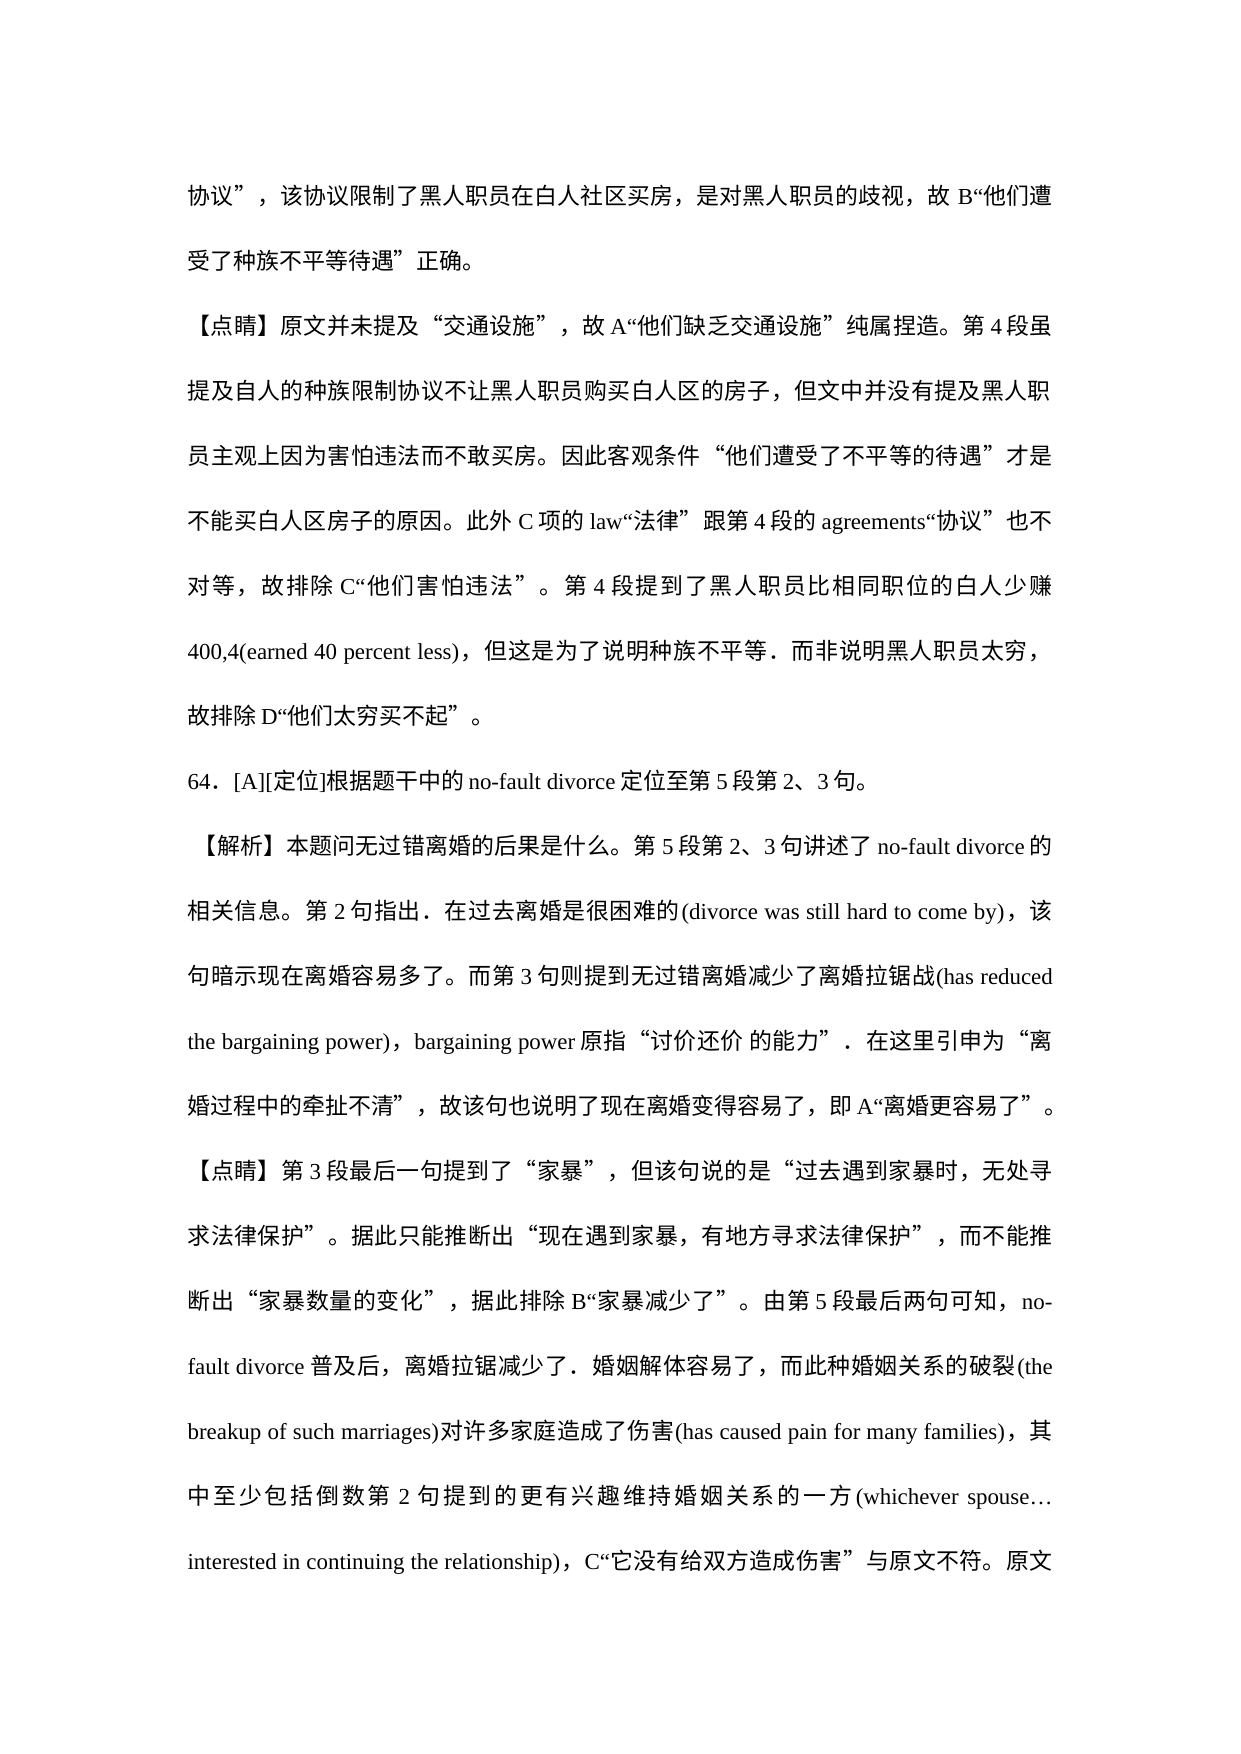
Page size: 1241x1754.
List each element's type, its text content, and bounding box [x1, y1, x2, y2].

text 64．[A][定位]根据题干中的no-fault divorce定位至第5段第2、3句。 [187, 747, 1053, 812]
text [187, 1137, 1053, 1592]
text 【点睛】原文并未提及“交通设施”，故A“他们缺乏交通设施”纯属捏造。第4段虽提及自人的种族限制协议不让黑人职员购买白人区的房子，但文中并没有提及黑人职员主观上因为害怕违法而不敢买房。因此客观条件“他们遭受了不平等的待遇”才是不能买白人区房子的原因。此外C项的law“法律”跟第4段的agreements“协议”也不对等，故排除C“他们害怕违法”。第4段提到了黑人职员比相同职位的白人少赚400,4(earned 40 percent less)，但这是为了说明种族不平等．而非说明黑人职员太穷，故排除D“他们太穷买不起”。 [187, 292, 1053, 747]
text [187, 162, 1053, 292]
text 【解析】本题问无过错离婚的后果是什么。第5段第2、3句讲述了no-fault divorce的相关信息。第2句指出．在过去离婚是很困难的(divorce was still hard to come by)，该句暗示现在离婚容易多了。而第3句则提到无过错离婚减少了离婚拉锯战(has reduced the bargaining power)，bargaining power原指“讨价还价 的能力”．在这里引申为“离婚过程中的牵扯不清”，故该句也说明了现在离婚变得容易了，即A“离婚更容易了”。 [187, 812, 1053, 1137]
